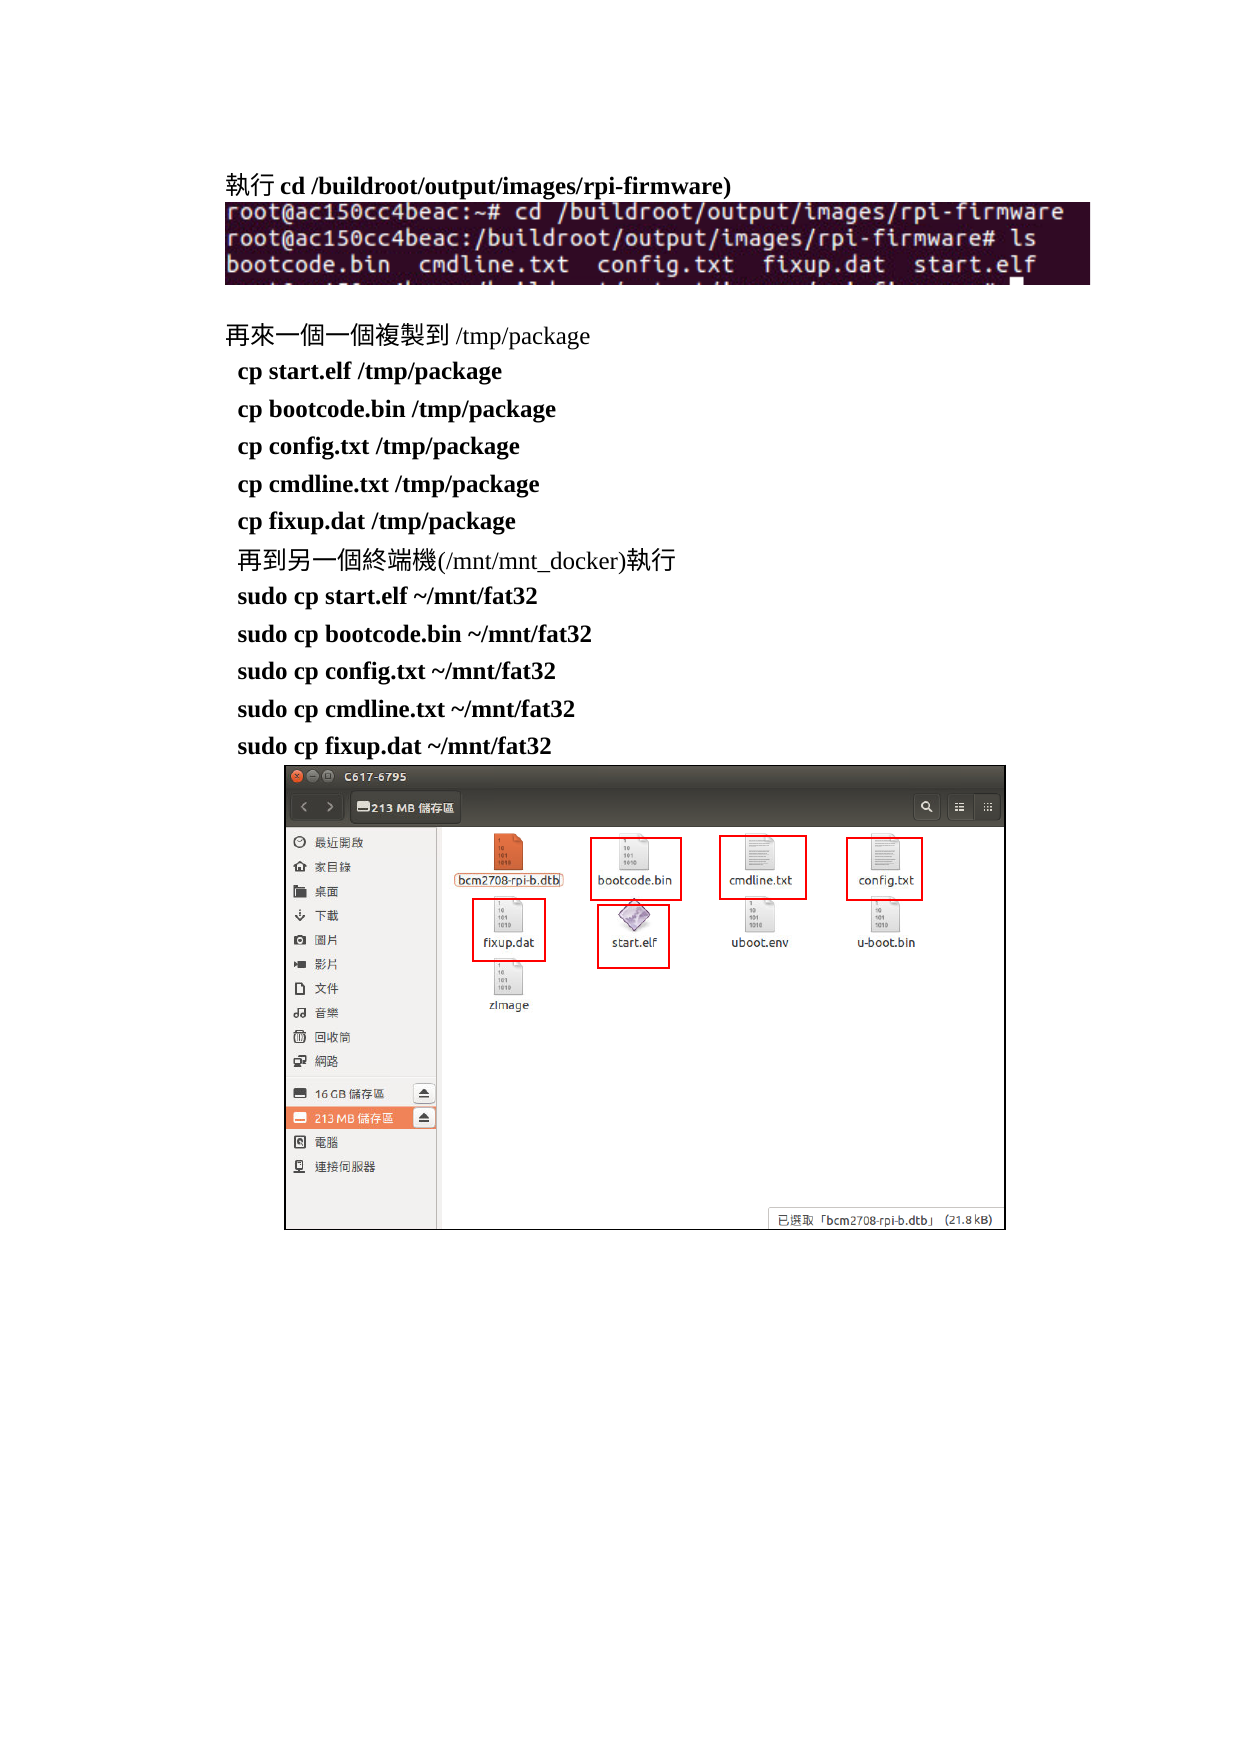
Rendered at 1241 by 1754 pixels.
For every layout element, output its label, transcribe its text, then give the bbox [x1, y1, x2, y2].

list cp start.elf /tmp/package [237, 352, 1053, 389]
list 再到另一個終端機(/mnt/mnt_docker)執行 [225, 539, 1053, 577]
list sudo cp cmdline.txt ~/mnt/fat32 [237, 689, 1053, 727]
list sudo cp start.elf ~/mnt/fat32 [237, 577, 1053, 614]
list 執行cd /buildroot/output/images/rpi-firmware) [225, 164, 1053, 202]
list cp bootcode.bin /tmp/package [237, 389, 1053, 427]
list sudo cp fixup.dat ~/mnt/fat32 [225, 727, 1053, 764]
list sudo cp bootcode.bin ~/mnt/fat32 [237, 614, 1053, 652]
list sudo cp config.txt ~/mnt/fat32 [237, 652, 1053, 689]
list cp fixup.dat /tmp/package [225, 502, 1053, 539]
picture [225, 202, 1091, 285]
picture [286, 766, 1004, 1229]
list cp config.txt /tmp/package [237, 427, 1053, 464]
list 再來一個一個複製到 /tmp/package [225, 314, 1053, 352]
list cp cmdline.txt /tmp/package [237, 464, 1053, 502]
